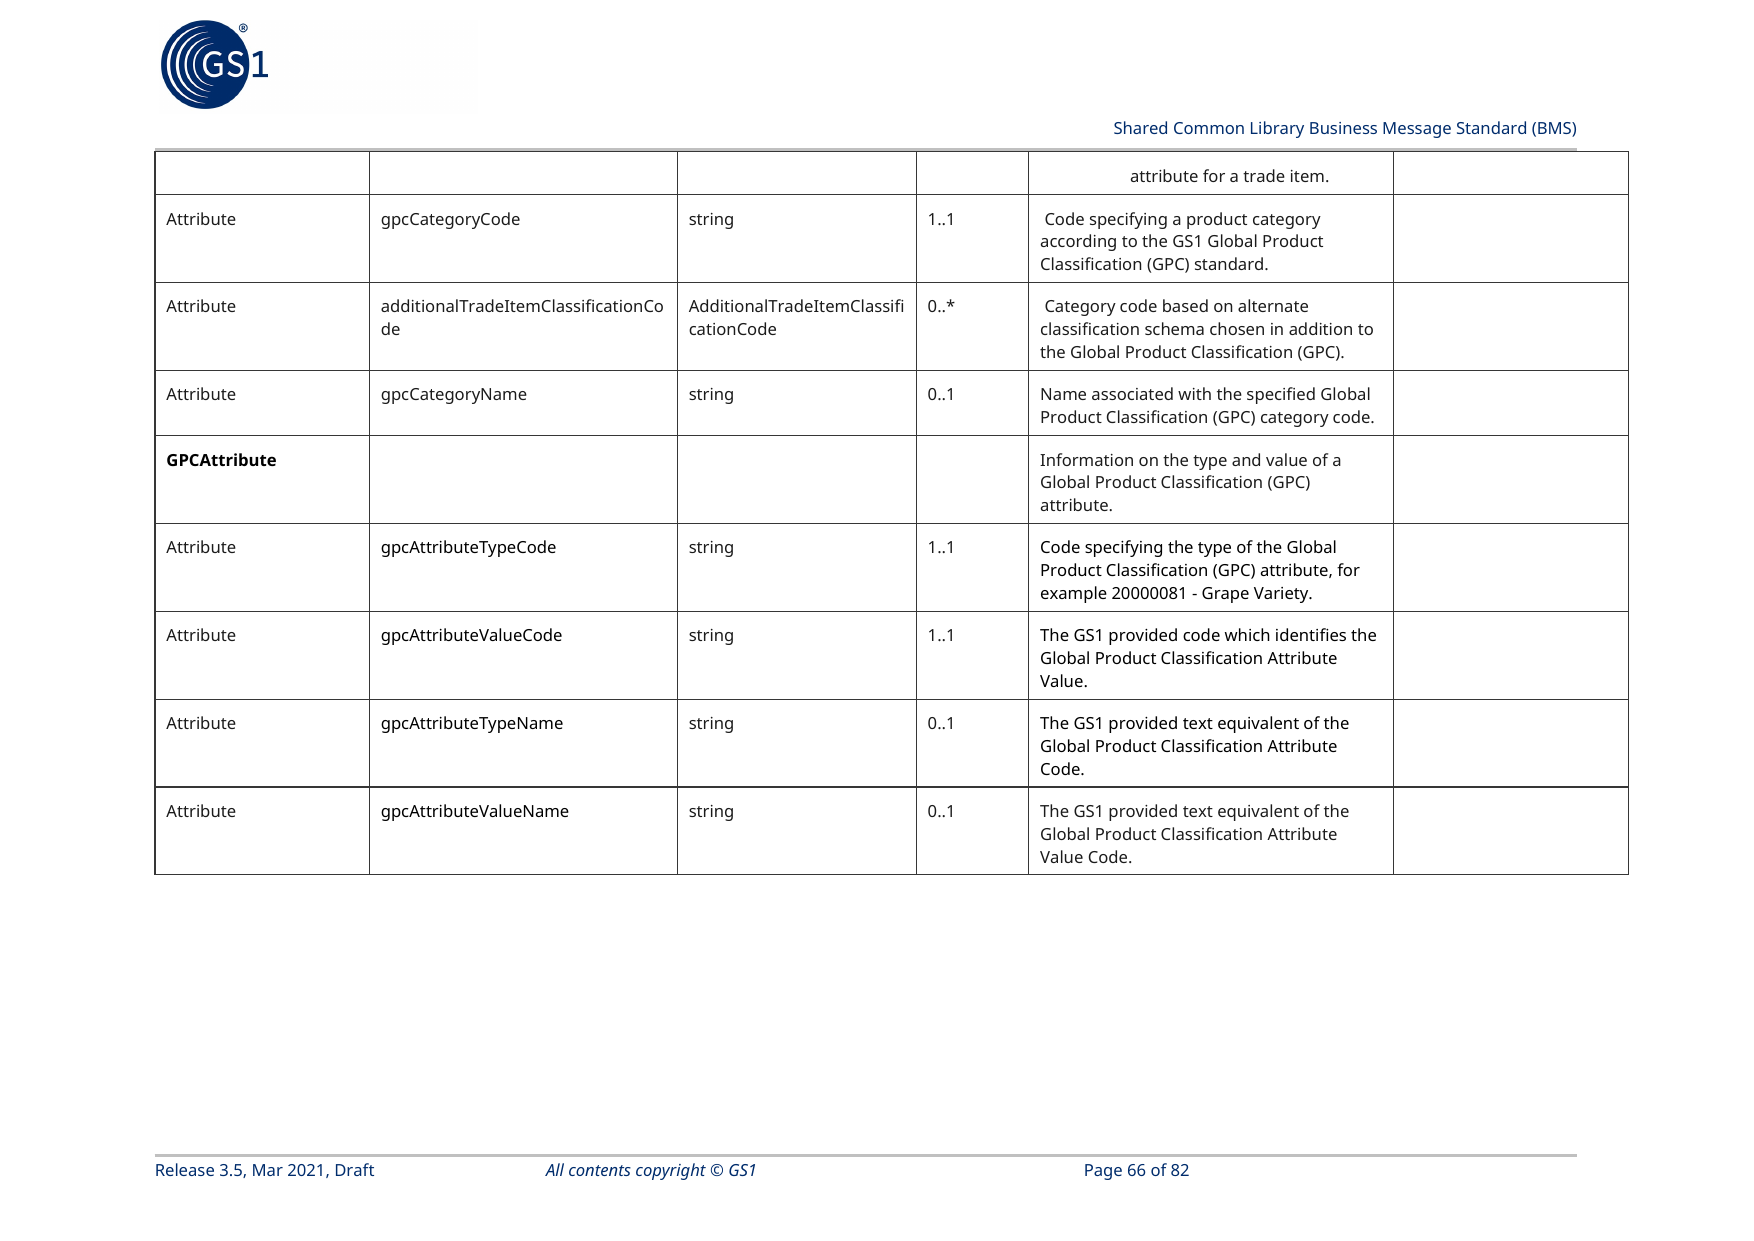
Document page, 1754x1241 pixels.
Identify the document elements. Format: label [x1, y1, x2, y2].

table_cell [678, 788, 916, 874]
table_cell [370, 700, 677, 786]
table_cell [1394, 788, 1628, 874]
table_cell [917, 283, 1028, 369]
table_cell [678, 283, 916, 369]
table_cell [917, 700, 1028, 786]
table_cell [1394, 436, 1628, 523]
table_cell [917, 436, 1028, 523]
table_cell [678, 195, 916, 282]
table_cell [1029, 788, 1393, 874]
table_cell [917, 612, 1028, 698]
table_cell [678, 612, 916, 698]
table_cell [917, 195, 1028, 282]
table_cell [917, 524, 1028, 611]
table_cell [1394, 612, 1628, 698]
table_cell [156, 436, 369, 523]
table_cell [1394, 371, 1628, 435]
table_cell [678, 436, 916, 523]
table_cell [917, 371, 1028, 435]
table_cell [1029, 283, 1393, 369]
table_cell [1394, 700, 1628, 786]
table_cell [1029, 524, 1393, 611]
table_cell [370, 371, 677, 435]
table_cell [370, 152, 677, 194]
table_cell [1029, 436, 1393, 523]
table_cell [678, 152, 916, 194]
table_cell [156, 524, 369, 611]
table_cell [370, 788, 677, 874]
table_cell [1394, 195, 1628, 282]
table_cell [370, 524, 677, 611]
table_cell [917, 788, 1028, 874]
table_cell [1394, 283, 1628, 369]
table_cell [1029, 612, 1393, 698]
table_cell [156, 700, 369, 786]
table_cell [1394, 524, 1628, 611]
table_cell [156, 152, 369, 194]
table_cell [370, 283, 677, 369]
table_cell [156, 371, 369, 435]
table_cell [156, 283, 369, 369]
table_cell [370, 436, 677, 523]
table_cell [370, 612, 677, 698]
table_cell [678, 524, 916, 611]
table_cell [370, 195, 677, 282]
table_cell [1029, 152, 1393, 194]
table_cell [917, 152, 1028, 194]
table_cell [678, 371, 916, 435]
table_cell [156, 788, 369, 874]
picture [159, 20, 478, 114]
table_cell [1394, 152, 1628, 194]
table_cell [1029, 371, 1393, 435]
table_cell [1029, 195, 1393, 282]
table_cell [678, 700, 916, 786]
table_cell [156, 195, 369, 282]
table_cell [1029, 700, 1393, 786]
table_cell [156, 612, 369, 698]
